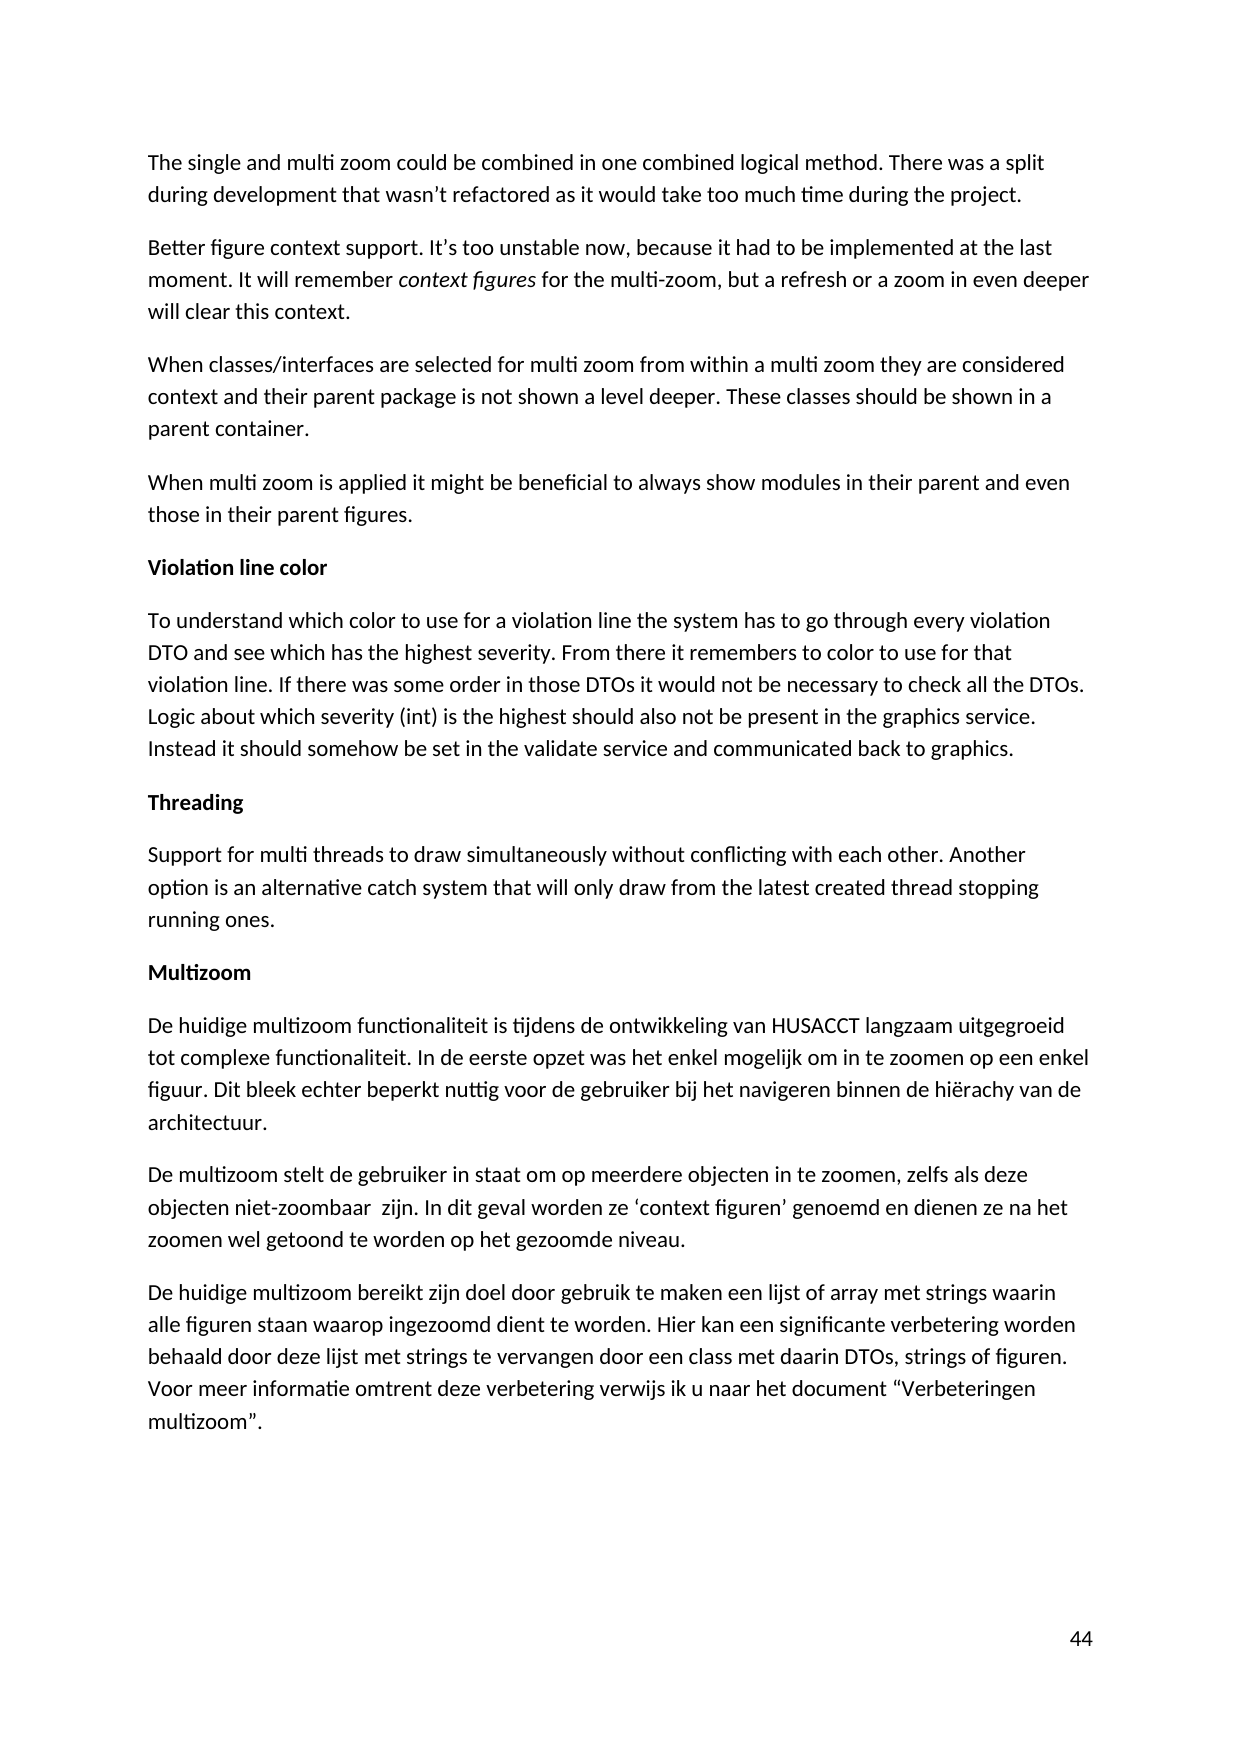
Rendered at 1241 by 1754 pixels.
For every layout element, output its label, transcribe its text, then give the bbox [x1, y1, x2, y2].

text When classes/interfaces are selected for multi zoom from within a multi zoom they are considered context and their parent package is not shown a level deeper. These classes should be shown in a parent container. [148, 350, 1093, 443]
text Multizoom [148, 958, 1093, 986]
text Support for multi threads to draw simultaneously without conflicting with each other. Another option is an alternative catch system that will only draw from the latest created thread stopping running ones. [148, 841, 1093, 933]
text De huidige multizoom bereikt zijn doel door gebruik te maken een lijst of array met strings waarin alle figuren staan waarop ingezoomd dient te worden. Hier kan een significante verbetering worden behaald door deze lijst met strings te vervangen door een class met daarin DTOs, strings of figuren. Voor meer informatie omtrent deze verbetering verwijs ik u naar het document “Verbeteringen multizoom”. [148, 1278, 1093, 1435]
text Violation line color [148, 553, 1093, 581]
text De multizoom stelt de gebruiker in staat om op meerdere objecten in te zoomen, zelfs als deze objecten niet-zoombaar zijn. In dit geval worden ze ‘context figuren’ genoemd en dienen ze na het zoomen wel getoond te worden op het gezoomde niveau. [148, 1161, 1093, 1253]
text De huidige multizoom functionaliteit is tijdens de ontwikkeling van HUSACCT langzaam uitgegroeid tot complexe functionaliteit. In de eerste opzet was het enkel mogelijk om in te zoomen op een enkel figuur. Dit bleek echter beperkt nuttig voor de gebruiker bij het navigeren binnen de hiërachy van de architectuur. [148, 1011, 1093, 1136]
text When multi zoom is applied it might be beneficial to always show modules in their parent and even those in their parent figures. [148, 468, 1093, 528]
text Better figure context support. It’s too unstable now, because it had to be implemented at the last moment. It will remember context figures for the multi-zoom, but a refresh or a zoom in even deeper will clear this context. [148, 233, 1093, 325]
text To understand which color to use for a violation line the system has to go through every violation DTO and see which has the highest severity. From there it remembers to color to use for that violation line. If there was some order in those DTOs it would not be necessary to check all the DTOs. Logic about which severity (int) is the highest should also not be present in the graphics service. Instead it should somehow be set in the validate service and communicated back to graphics. [148, 606, 1093, 763]
text Threading [148, 788, 1093, 816]
